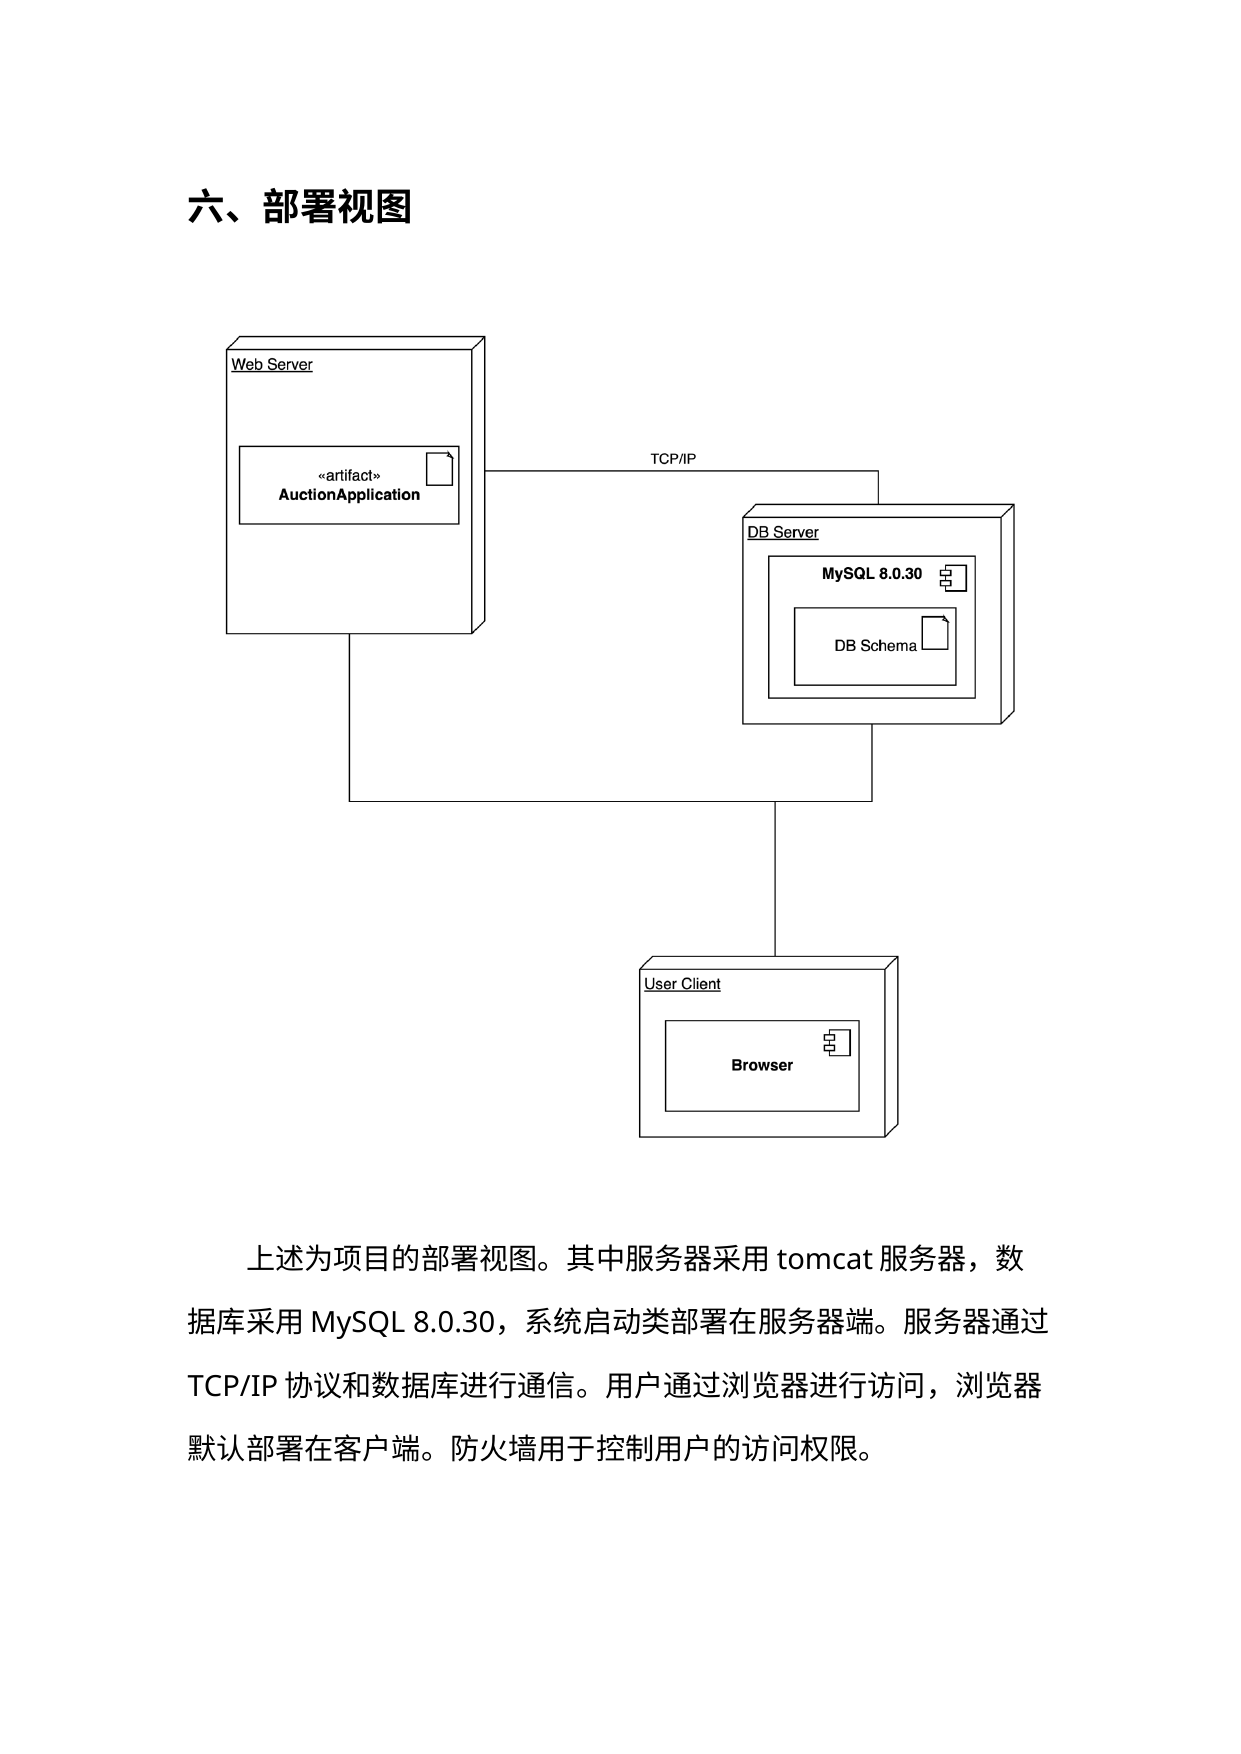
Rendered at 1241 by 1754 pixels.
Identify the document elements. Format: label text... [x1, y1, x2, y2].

list 上述为项目的部署视图。其中服务器采用tomcat服务器，数据库采用MySQL 8.0.30，系统启动类部署在服务器端。服务器通过TCP/IP协议和数据库进行通信。用户通过浏览器进行访问，浏览器默认部署在客户端。防火墙用于控制用户的访问权限。 [187, 1235, 1053, 1468]
picture [187, 298, 1053, 1176]
subtitle 六、部署视图 [187, 177, 1053, 231]
